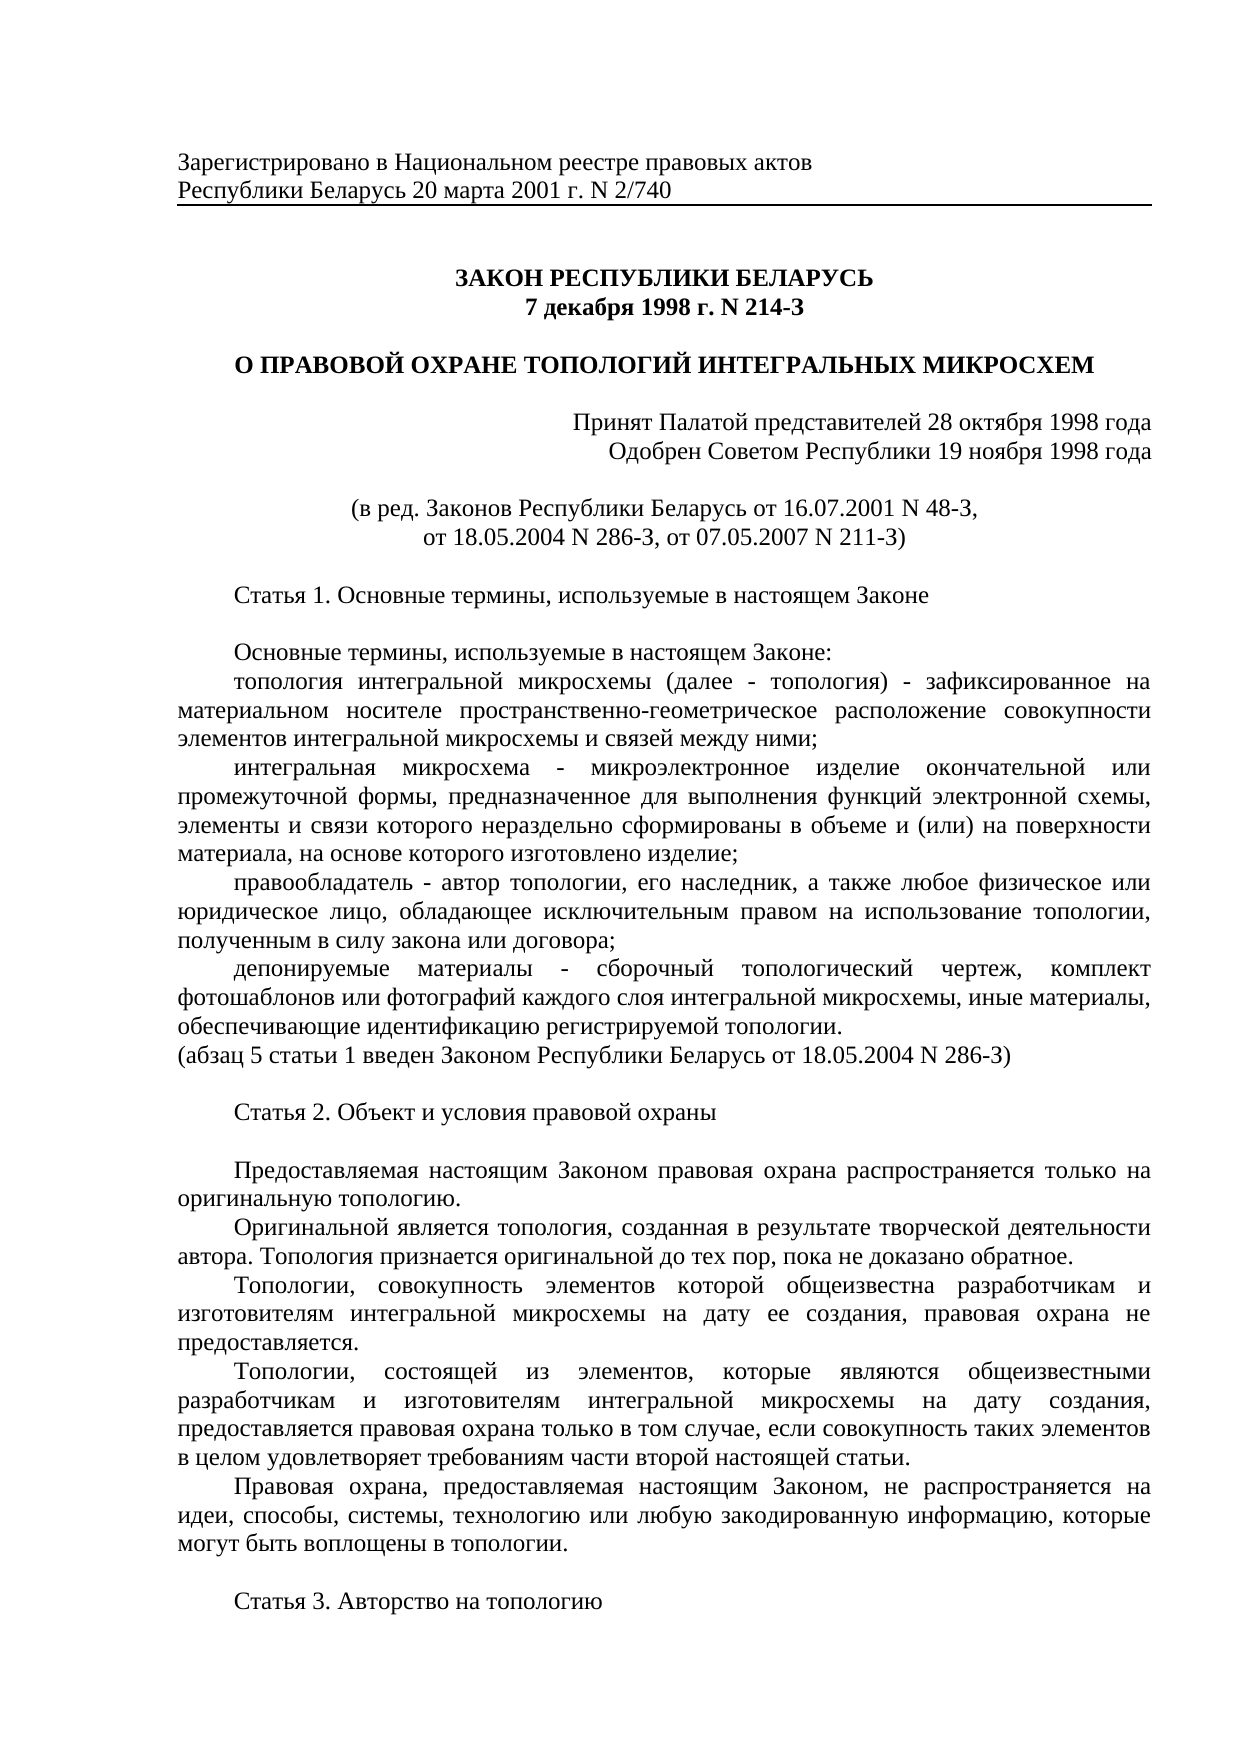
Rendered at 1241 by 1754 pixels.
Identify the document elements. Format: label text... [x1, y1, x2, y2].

text от 18.05.2004 N 286-З, от 07.05.2007 N 211-З) [177, 522, 1152, 551]
text Предоставляемая настоящим Законом правовая охрана распространяется только на оригинальную топологию. [177, 1155, 1152, 1212]
text Основные термины, используемые в настоящем Законе: [177, 637, 1152, 666]
text Правовая охрана, предоставляемая настоящим Законом, не распространяется на идеи, способы, системы, технологию или любую закодированную информацию, которые могут быть воплощены в топологии. [177, 1471, 1152, 1557]
text Статья 2. Объект и условия правовой охраны [177, 1097, 1152, 1126]
text депонируемые материалы - сборочный топологический чертеж, комплект фотошаблонов или фотографий каждого слоя интегральной микросхемы, иные материалы, обеспечивающие идентификацию регистрируемой топологии. [177, 953, 1152, 1040]
text Республики Беларусь 20 марта 2001 г. N 2/740 [177, 176, 1152, 204]
text (в ред. Законов Республики Беларусь от 16.07.2001 N 48-З, [177, 493, 1152, 522]
text интегральная микросхема - микроэлектронное изделие окончательной или промежуточной формы, предназначенное для выполнения функций электронной схемы, элементы и связи которого нераздельно сформированы в объеме и (или) на поверхности материала, на основе которого изготовлено изделие; [177, 752, 1152, 867]
title О ПРАВОВОЙ ОХРАНЕ ТОПОЛОГИЙ ИНТЕГРАЛЬНЫХ МИКРОСХЕМ [177, 350, 1152, 378]
title 7 декабря 1998 г. N 214-З [177, 292, 1152, 321]
title ЗАКОН РЕСПУБЛИКИ БЕЛАРУСЬ [177, 263, 1152, 292]
text правообладатель - автор топологии, его наследник, а также любое физическое или юридическое лицо, обладающее исключительным правом на использование топологии, полученным в силу закона или договора; [177, 867, 1152, 953]
text Топологии, совокупность элементов которой общеизвестна разработчикам и изготовителям интегральной микросхемы на дату ее создания, правовая охрана не предоставляется. [177, 1270, 1152, 1356]
text Оригинальной является топология, созданная в результате творческой деятельности автора. Топология признается оригинальной до тех пор, пока не доказано обратное. [177, 1212, 1152, 1270]
text Статья 3. Авторство на топологию [177, 1586, 1152, 1615]
text Топологии, состоящей из элементов, которые являются общеизвестными разработчикам и изготовителям интегральной микросхемы на дату создания, предоставляется правовая охрана только в том случае, если совокупность таких элементов в целом удовлетворяет требованиям части второй настоящей статьи. [177, 1356, 1152, 1471]
text Зарегистрировано в Национальном реестре правовых актов [177, 147, 1152, 176]
text (абзац 5 статьи 1 введен Законом Республики Беларусь от 18.05.2004 N 286-З) [177, 1040, 1152, 1068]
text топология интегральной микросхемы (далее - топология) - зафиксированное на материальном носителе пространственно-геометрическое расположение совокупности элементов интегральной микросхемы и связей между ними; [177, 666, 1152, 752]
text Одобрен Советом Республики 19 ноября 1998 года [177, 436, 1152, 465]
text Статья 1. Основные термины, используемые в настоящем Законе [177, 580, 1152, 608]
text Принят Палатой представителей 28 октября 1998 года [177, 407, 1152, 436]
